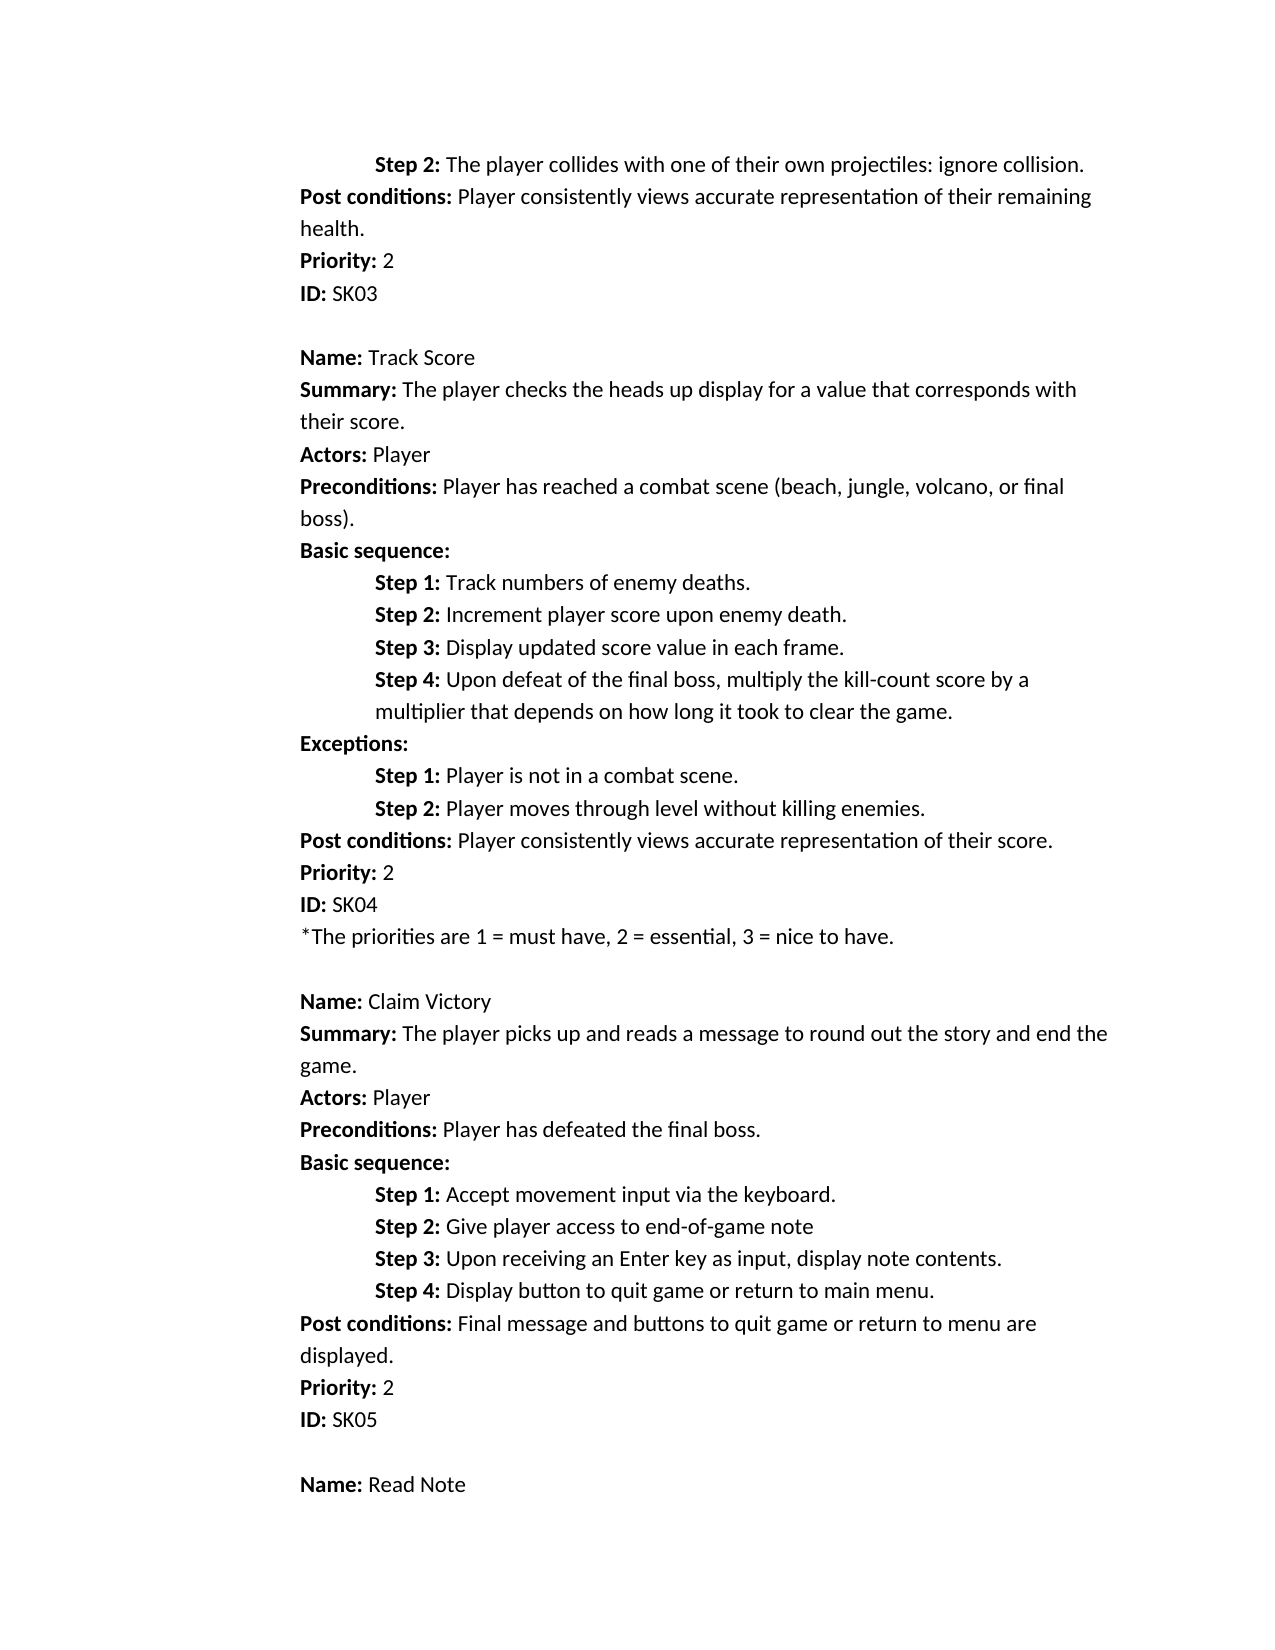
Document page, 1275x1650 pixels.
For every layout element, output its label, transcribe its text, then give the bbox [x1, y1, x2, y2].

text Summary: The player checks the heads up display for a value that corresponds with their score. [300, 375, 1125, 436]
text Step 2: Increment player score upon enemy death. [375, 601, 1125, 629]
text ID: SK03 [300, 279, 1125, 307]
text ID: SK05 [300, 1405, 1125, 1433]
text Step 1: Track numbers of enemy deaths. [375, 568, 1125, 596]
text Preconditions: Player has reached a combat scene (beach, jungle, volcano, or final boss). [300, 472, 1125, 532]
text Basic sequence: [300, 536, 1125, 564]
text Post conditions: Player consistently views accurate representation of their remaining health. [300, 182, 1125, 242]
text Priority: 2 [300, 858, 1125, 886]
text Step 3: Display updated score value in each frame. [375, 633, 1125, 661]
text Step 4: Display button to quit game or return to main menu. [375, 1277, 1125, 1304]
text Name: Claim Victory [225, 987, 1125, 1015]
text Post conditions: Player consistently views accurate representation of their score. [300, 826, 1125, 854]
text ID: SK04 [300, 890, 1125, 918]
text Step 3: Upon receiving an Enter key as input, display note contents. [375, 1244, 1125, 1272]
text Priority: 2 [300, 247, 1125, 274]
text Exceptions: [300, 729, 1125, 757]
text Post conditions: Final message and buttons to quit game or return to menu are displayed. [300, 1309, 1125, 1369]
text Summary: The player picks up and reads a message to round out the story and end the game. [300, 1019, 1125, 1079]
text Priority: 2 [300, 1373, 1125, 1401]
text Step 1: Accept movement input via the keyboard. [375, 1180, 1125, 1208]
text Step 1: Player is not in a combat scene. [375, 762, 1125, 789]
text Actors: Player [300, 440, 1125, 468]
text Name: Read Note [300, 1470, 1125, 1498]
text Step 2: Player moves through level without killing enemies. [375, 794, 1125, 822]
text Actors: Player [300, 1083, 1125, 1111]
text Step 2: Give player access to end-of-game note [375, 1212, 1125, 1240]
text *The priorities are 1 = must have, 2 = essential, 3 = nice to have. [300, 922, 1125, 951]
text Preconditions: Player has defeated the final boss. [300, 1116, 1125, 1144]
text Step 4: Upon defeat of the final boss, multiply the kill-count score by a multiplier that depends on how long it took to clear the game. [375, 665, 1125, 725]
text Name: Track Score [300, 343, 1125, 371]
text Step 2: The player collides with one of their own projectiles: ignore collision. [375, 150, 1125, 178]
text Basic sequence: [300, 1148, 1125, 1176]
